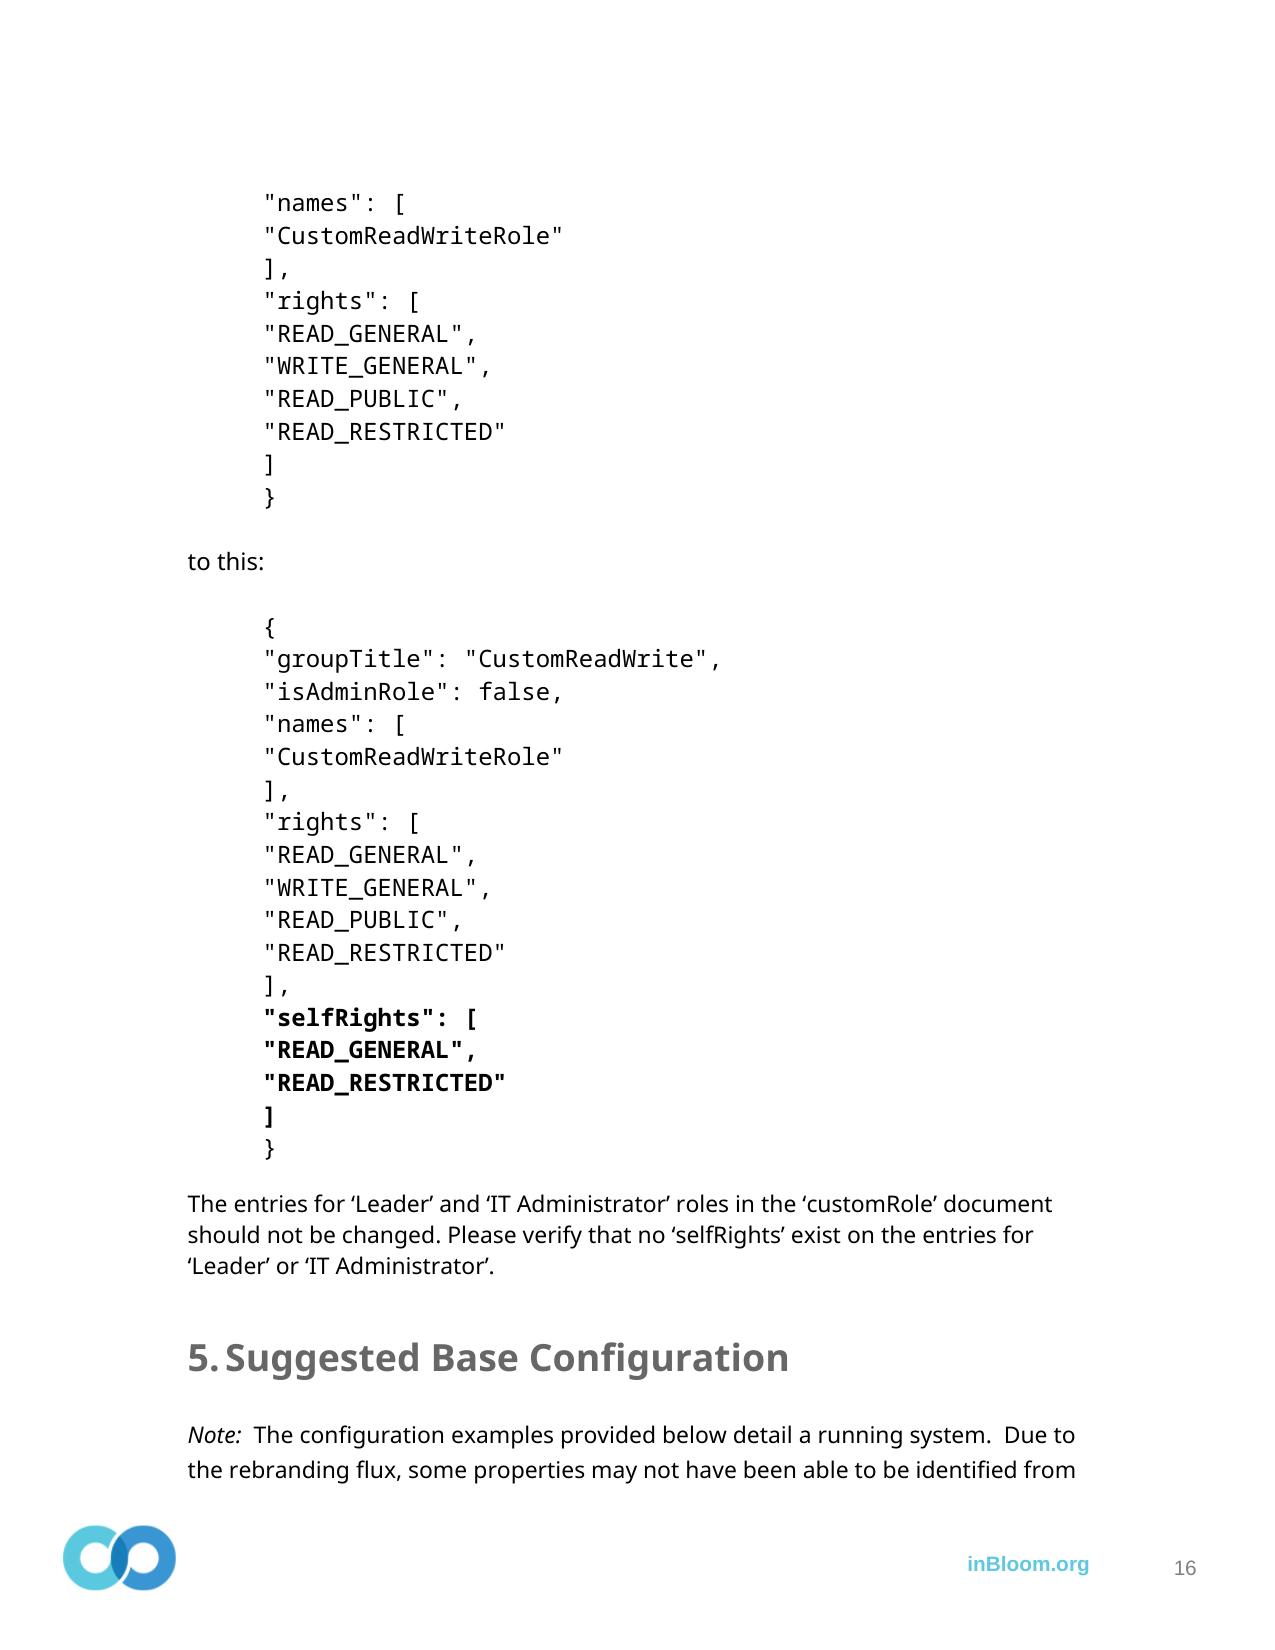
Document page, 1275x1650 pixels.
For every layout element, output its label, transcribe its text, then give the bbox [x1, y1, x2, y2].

text The entries for ‘Leader’ and ‘IT Administrator’ roles in the ‘customRole’ document should not be changed. Please verify that no ‘selfRights’ exist on the entries for ‘Leader’ or ‘IT Administrator’. [187, 1188, 1087, 1282]
text to this: [187, 512, 1087, 577]
picture [53, 1513, 926, 1630]
subtitle Suggested Base Configuration [187, 1332, 1087, 1383]
text { "groupTitle": "CustomReadWrite", "isAdminRole": false, "names": [ "CustomReadWriteRole" ], "rights": [ "READ_GENERAL", "WRITE_GENERAL", "READ_PUBLIC", "READ_RESTRICTED" ], "selfRights": [ "READ_GENERAL", "READ_RESTRICTED" ] } [187, 577, 1087, 1164]
